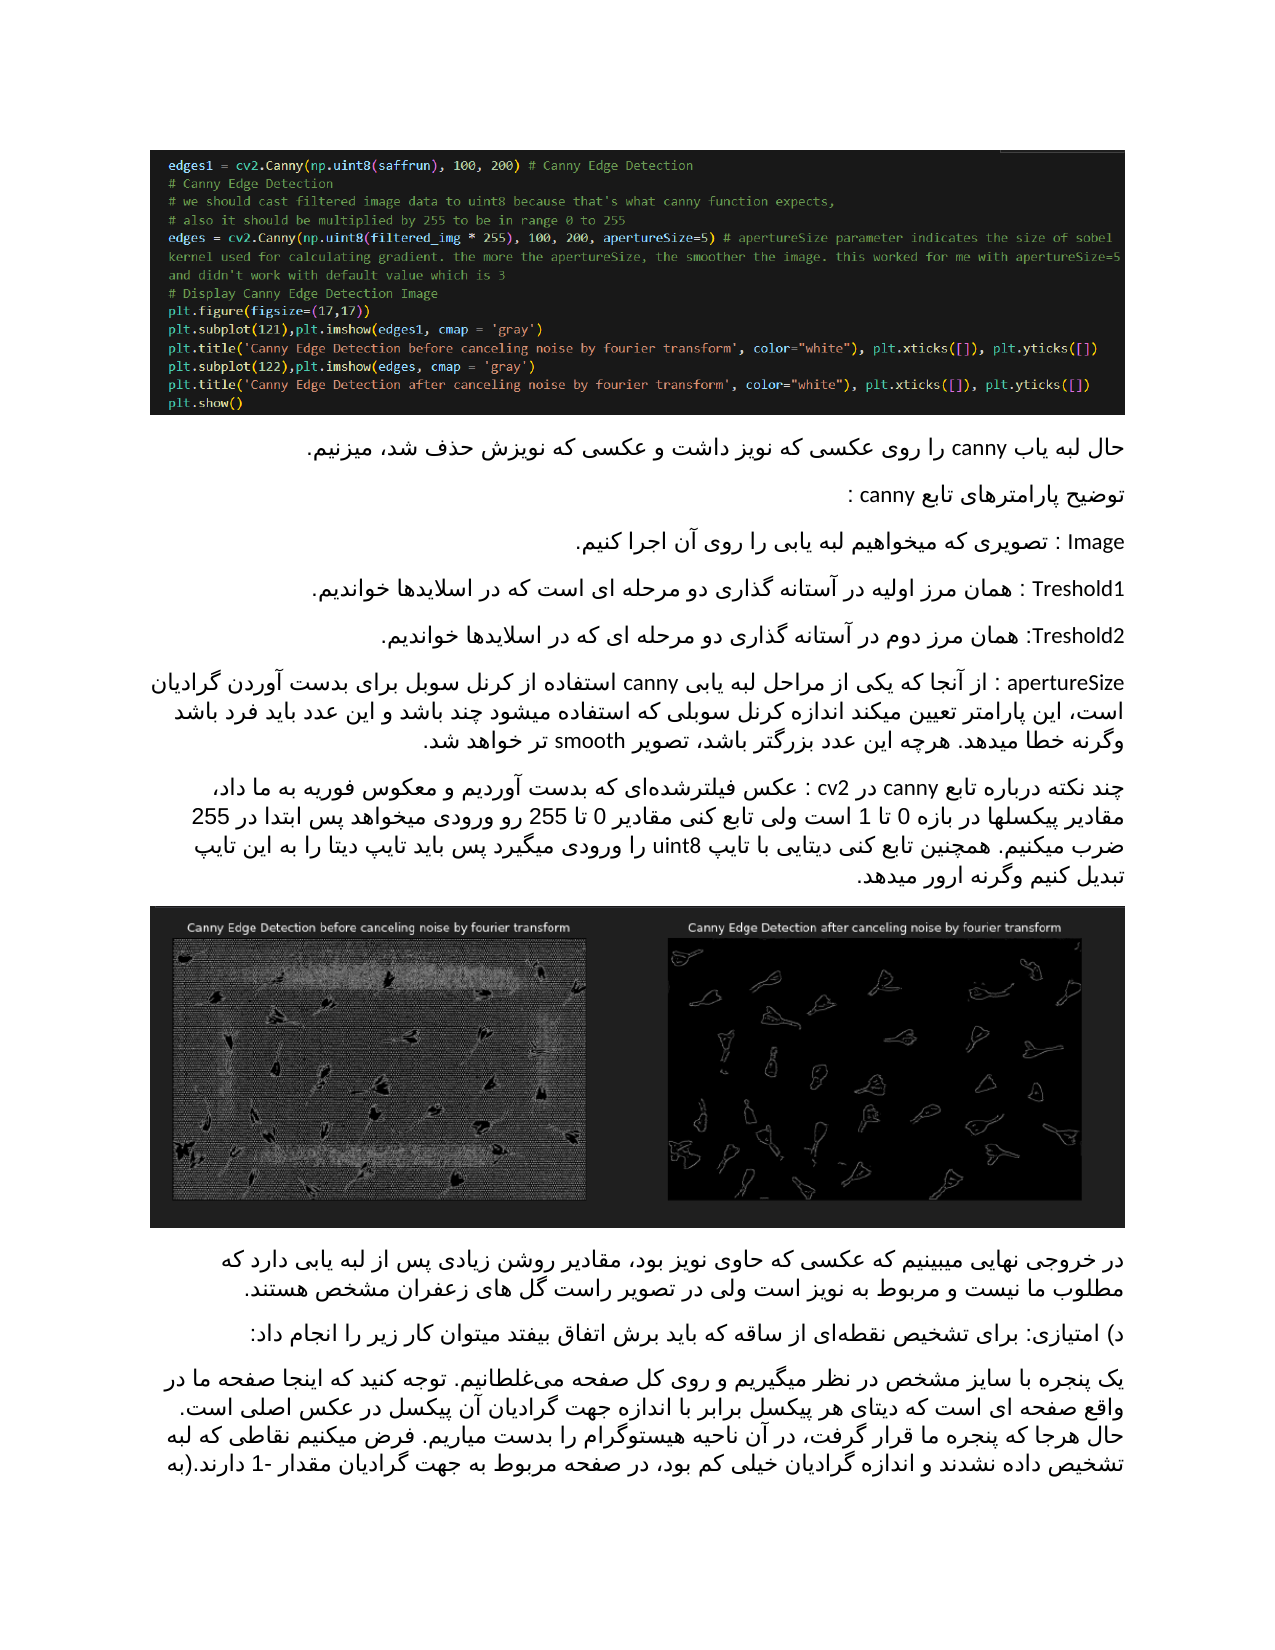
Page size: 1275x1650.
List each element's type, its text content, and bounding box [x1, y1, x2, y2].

picture [150, 906, 1125, 1228]
text د) امتیازی: برای تشخیص نقطه‌ای از ساقه که باید برش اتفاق بیفتد میتوان کار زیر را انجام داد: [150, 1320, 1125, 1346]
picture [150, 150, 1125, 415]
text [150, 1365, 1125, 1477]
text Treshold2: همان مرز دوم در آستانه گذاری دو مرحله ای که در اسلایدها خواندیم. [150, 621, 1125, 649]
text Treshold1 : همان مرز اولیه در آستانه گذاری دو مرحله ای است که در اسلایدها خواندیم. [150, 574, 1125, 602]
text حال لبه یاب canny را روی عکسی که نویز داشت و عکسی که نویزش حذف شد، میزنیم. [150, 433, 1125, 461]
text توضیح پارامترهای تابع canny : [150, 480, 1125, 508]
text چند نکته درباره تابع canny در cv2 : عکس فیلترشده‌ای که بدست آوردیم و معکوس فوریه به ما داد، مقادیر پیکسلها در بازه 0 تا 1 است ولی تابع کنی مقادیر 0 تا 255 رو ورودی میخواهد پس ابتدا در 255 ضرب میکنیم. همچنین تابع کنی دیتایی با تایپ uint8 را ورودی میگیرد پس باید تایپ دیتا را به این تایپ تبدیل کنیم وگرنه ارور میدهد. [150, 773, 1125, 888]
text apertureSize : از آنجا که یکی از مراحل لبه یابی canny استفاده از کرنل سوبل برای بدست آوردن گرادیان است، این پارامتر تعیین میکند اندازه کرنل سوبلی که استفاده میشود چند باشد و این عدد باید فرد باشد وگرنه خطا میدهد. هرچه این عدد بزرگتر باشد، تصویر smooth تر خواهد شد. [150, 668, 1125, 754]
text Image : تصویری که میخواهیم لبه یابی را روی آن اجرا کنیم. [150, 527, 1125, 555]
text در خروجی نهایی میبینیم که عکسی که حاوی نویز بود، مقادیر روشن زیادی پس از لبه یابی دارد که مطلوب ما نیست و مربوط به نویز است ولی در تصویر راست گل های زعفران مشخص هستند. [150, 1246, 1125, 1301]
